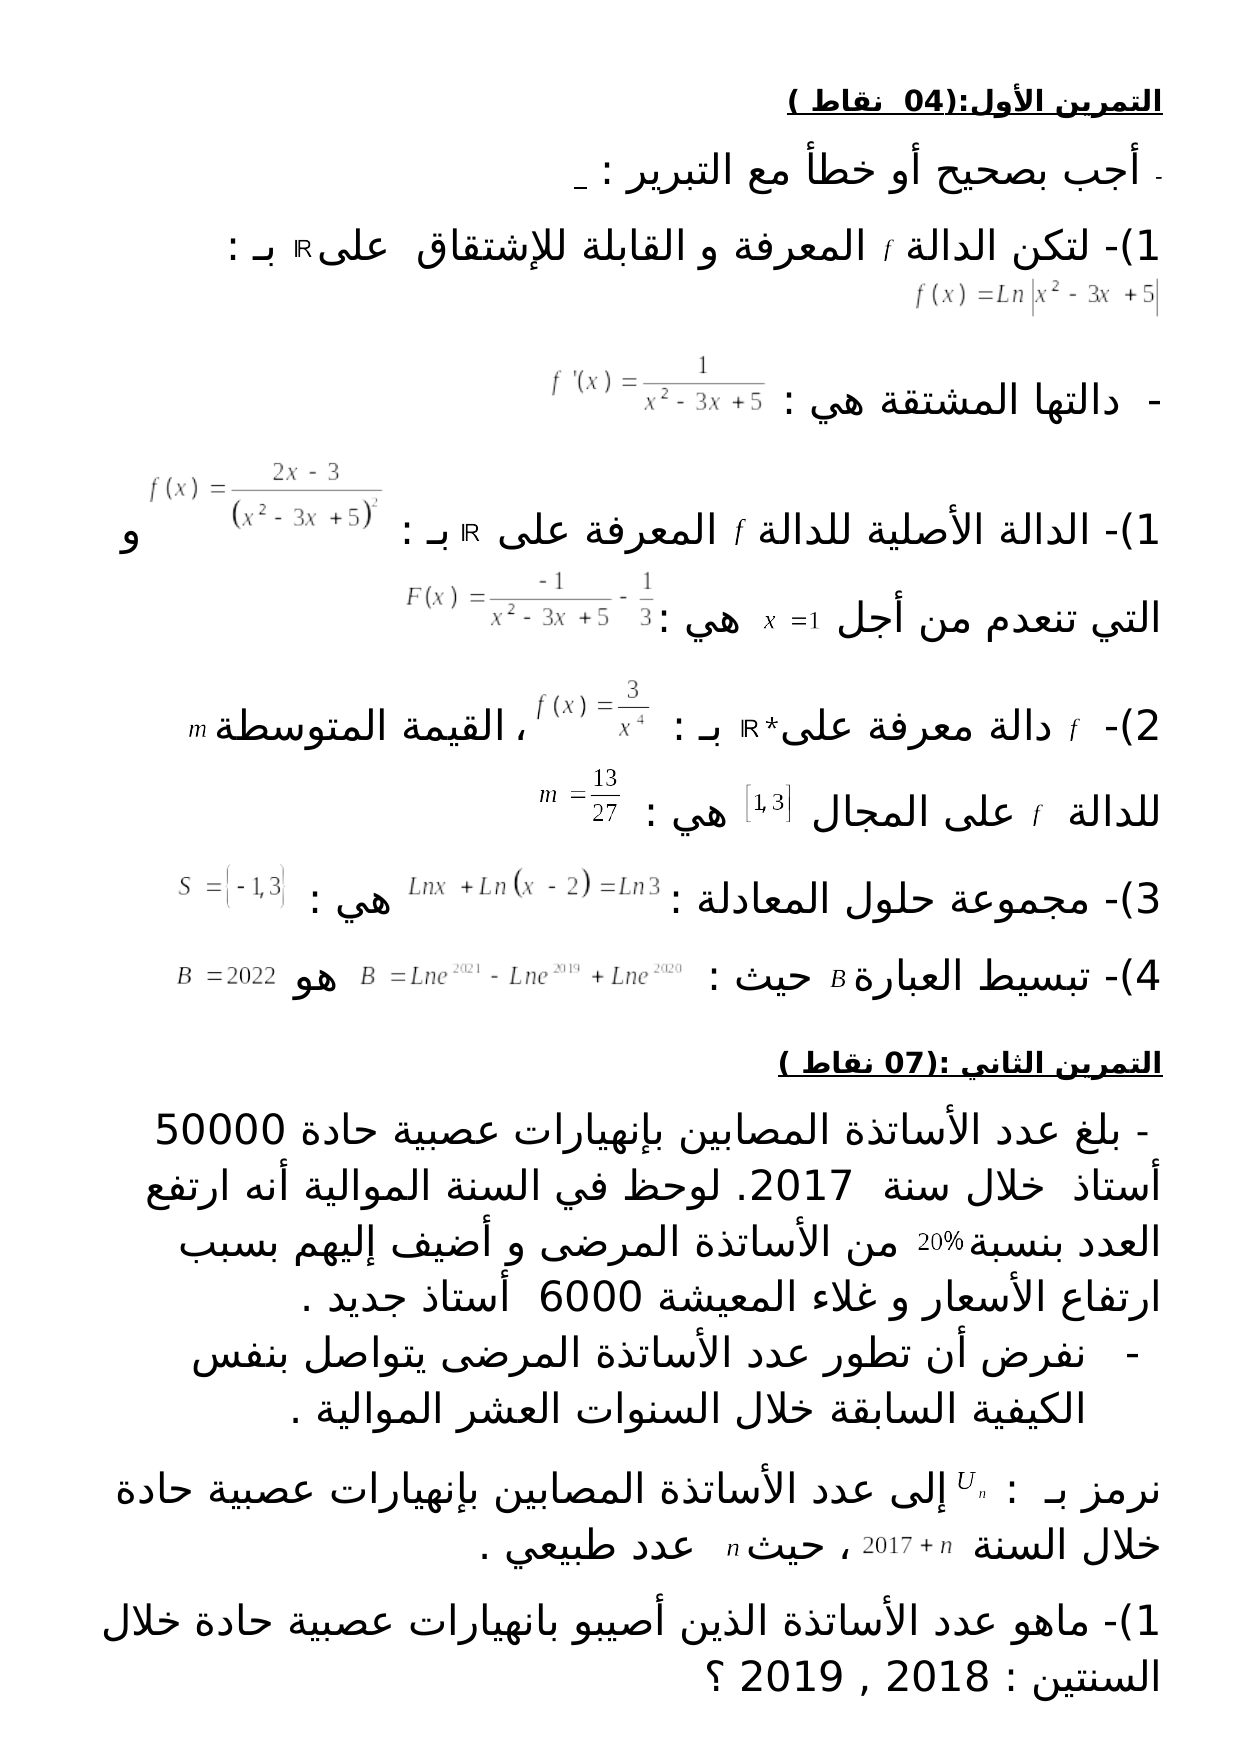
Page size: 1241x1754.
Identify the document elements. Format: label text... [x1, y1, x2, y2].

text - دالتها المشتقة هي : [84, 346, 1162, 424]
text 1)- لتكن الدالة المعرفة و القابلة للإشتقاق على بـ : [84, 222, 1162, 320]
text 1)- الدالة الأصلية للدالة المعرفة على بـ : و التي تنعدم من أجل هي : [84, 452, 1162, 642]
text التمرين الأول:(04 نقاط ) [84, 84, 1162, 118]
text 2)- دالة معرفة على بـ : ، القيمة المتوسطة للدالة على المجال هي : [84, 670, 1162, 836]
text 1)- ماهو عدد الأساتذة الذين أصيبو بانهيارات عصبية حادة خلال السنتين : 2018 , 2019 ؟ [84, 1597, 1162, 1701]
text نرمز بـ : إلى عدد الأساتذة المصابين بإنهيارات عصبية حادة خلال السنة ، حيث عدد طبيعي . [84, 1461, 1162, 1569]
text 4)- تبسيط العبارة حيث : هو [84, 952, 1162, 1000]
text - بلغ عدد الأساتذة المصابين بإنهيارات عصبية حادة 50000 أستاذ خلال سنة 2017. لوحظ في السنة الموالية أنه ارتفع العدد بنسبة من الأساتذة المرضى و أضيف إليهم بسبب ارتفاع الأسعار و غلاء المعيشة 6000 أستاذ جديد . [84, 1106, 1162, 1322]
text التمرين الثاني :(07 نقاط ) [84, 1046, 1162, 1080]
text - أجب بصحيح أو خطأ مع التبرير : [84, 146, 1162, 194]
list نفرض أن تطور عدد الأساتذة المرضى يتواصل بنفس الكيفية السابقة خلال السنوات العشر الموالية . [84, 1329, 1125, 1433]
text 3)- مجموعة حلول المعادلة : هي : [84, 864, 1162, 924]
